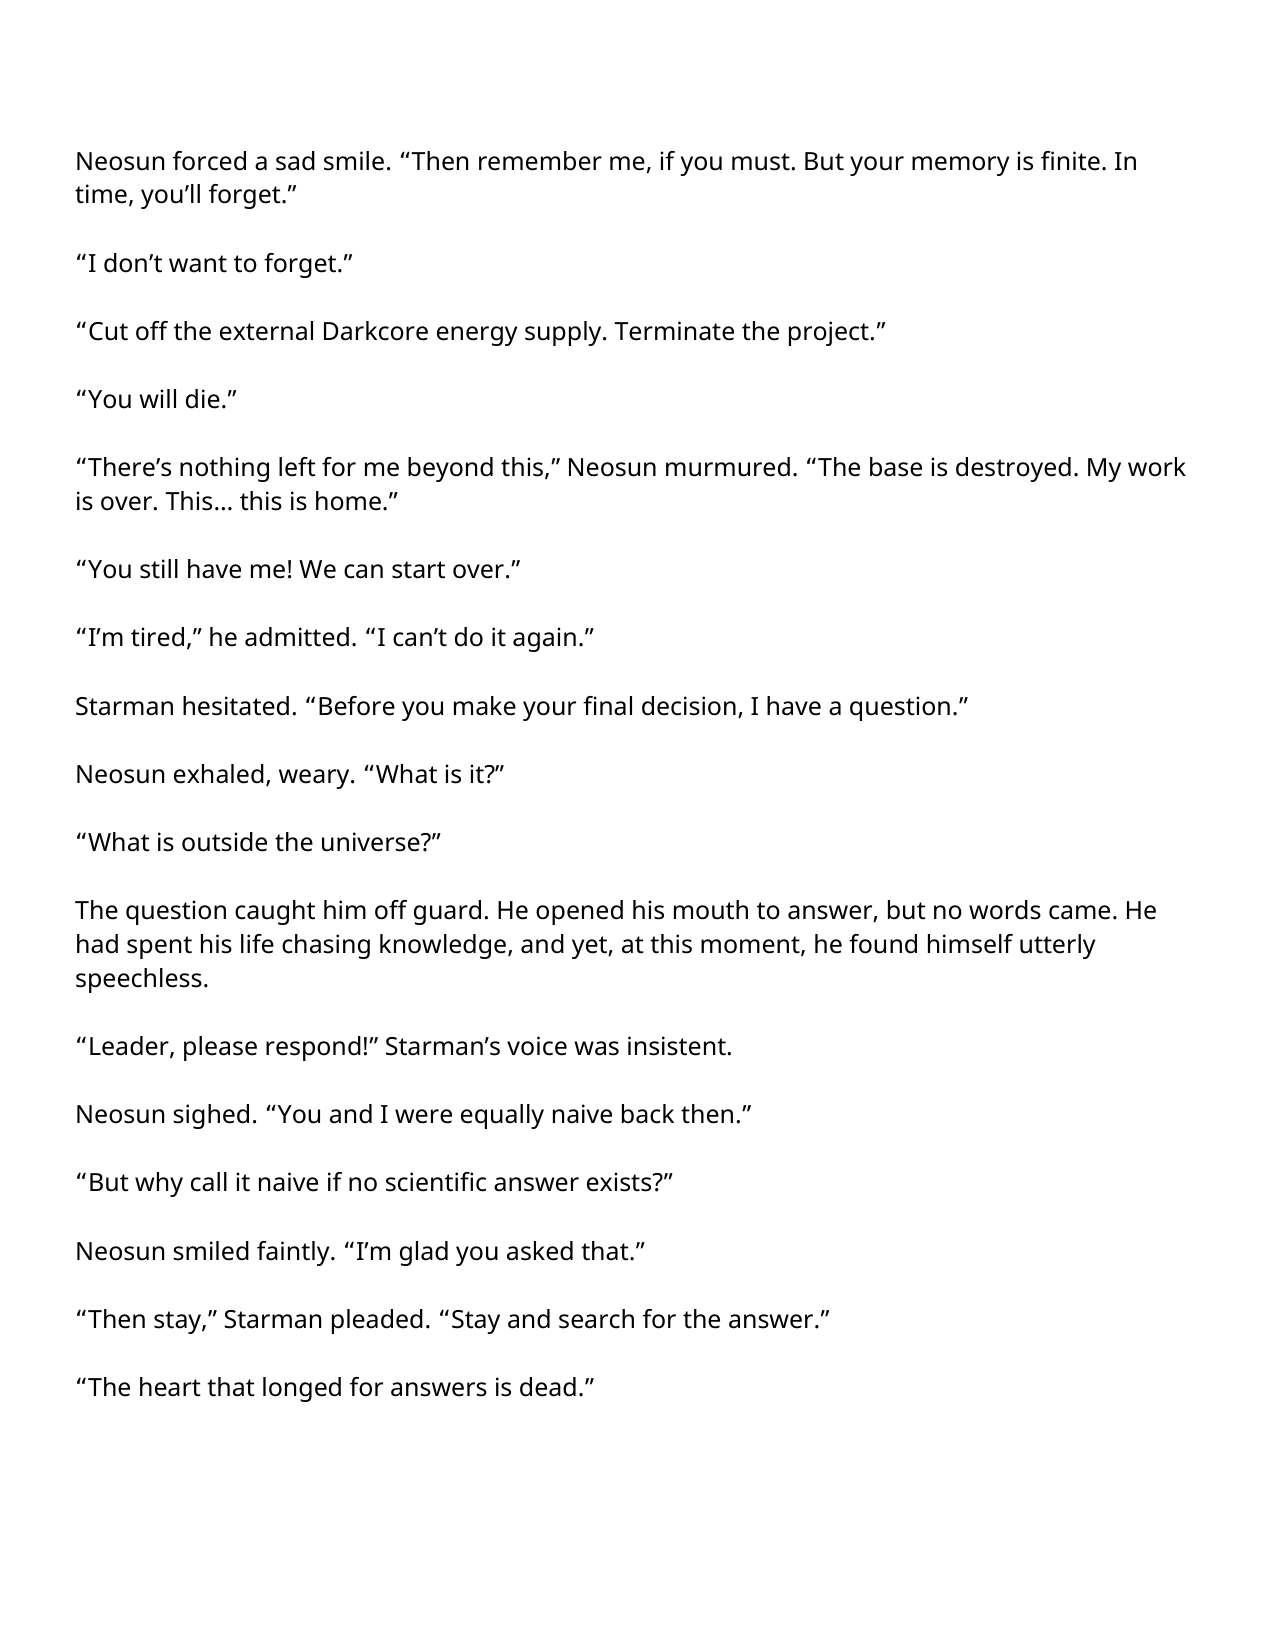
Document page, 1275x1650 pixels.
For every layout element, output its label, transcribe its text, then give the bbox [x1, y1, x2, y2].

text “I’m tired,” he admitted. “I can’t do it again.” [75, 620, 1200, 654]
text “What is outside the universe?” [75, 824, 1200, 858]
text “But why call it naive if no scientific answer exists?” [75, 1165, 1200, 1199]
text “Cut off the external Darkcore energy supply. Terminate the project.” [75, 313, 1200, 347]
text “Then stay,” Starman pleaded. “Stay and search for the answer.” [75, 1301, 1200, 1335]
text Neosun sighed. “You and I were equally naive back then.” [75, 1097, 1200, 1131]
text The question caught him off guard. He opened his mouth to answer, but no words came. He had spent his life chasing knowledge, and yet, at this moment, he found himself utterly speechless. [75, 892, 1200, 995]
text Neosun smiled faintly. “I’m glad you asked that.” [75, 1233, 1200, 1267]
text “You still have me! We can start over.” [75, 552, 1200, 586]
text “Leader, please respond!” Starman’s voice was insistent. [75, 1029, 1200, 1063]
text Neosun exhaled, weary. “What is it?” [75, 756, 1200, 790]
text “The heart that longed for answers is dead.” [75, 1369, 1200, 1403]
text “There’s nothing left for me beyond this,” Neosun murmured. “The base is destroyed. My work is over. This… this is home.” [75, 450, 1200, 518]
text Starman hesitated. “Before you make your final decision, I have a question.” [75, 688, 1200, 722]
text “You will die.” [75, 382, 1200, 416]
text “I don’t want to forget.” [75, 245, 1200, 279]
text Neosun forced a sad smile. “Then remember me, if you must. But your memory is finite. In time, you’ll forget.” [75, 143, 1200, 211]
